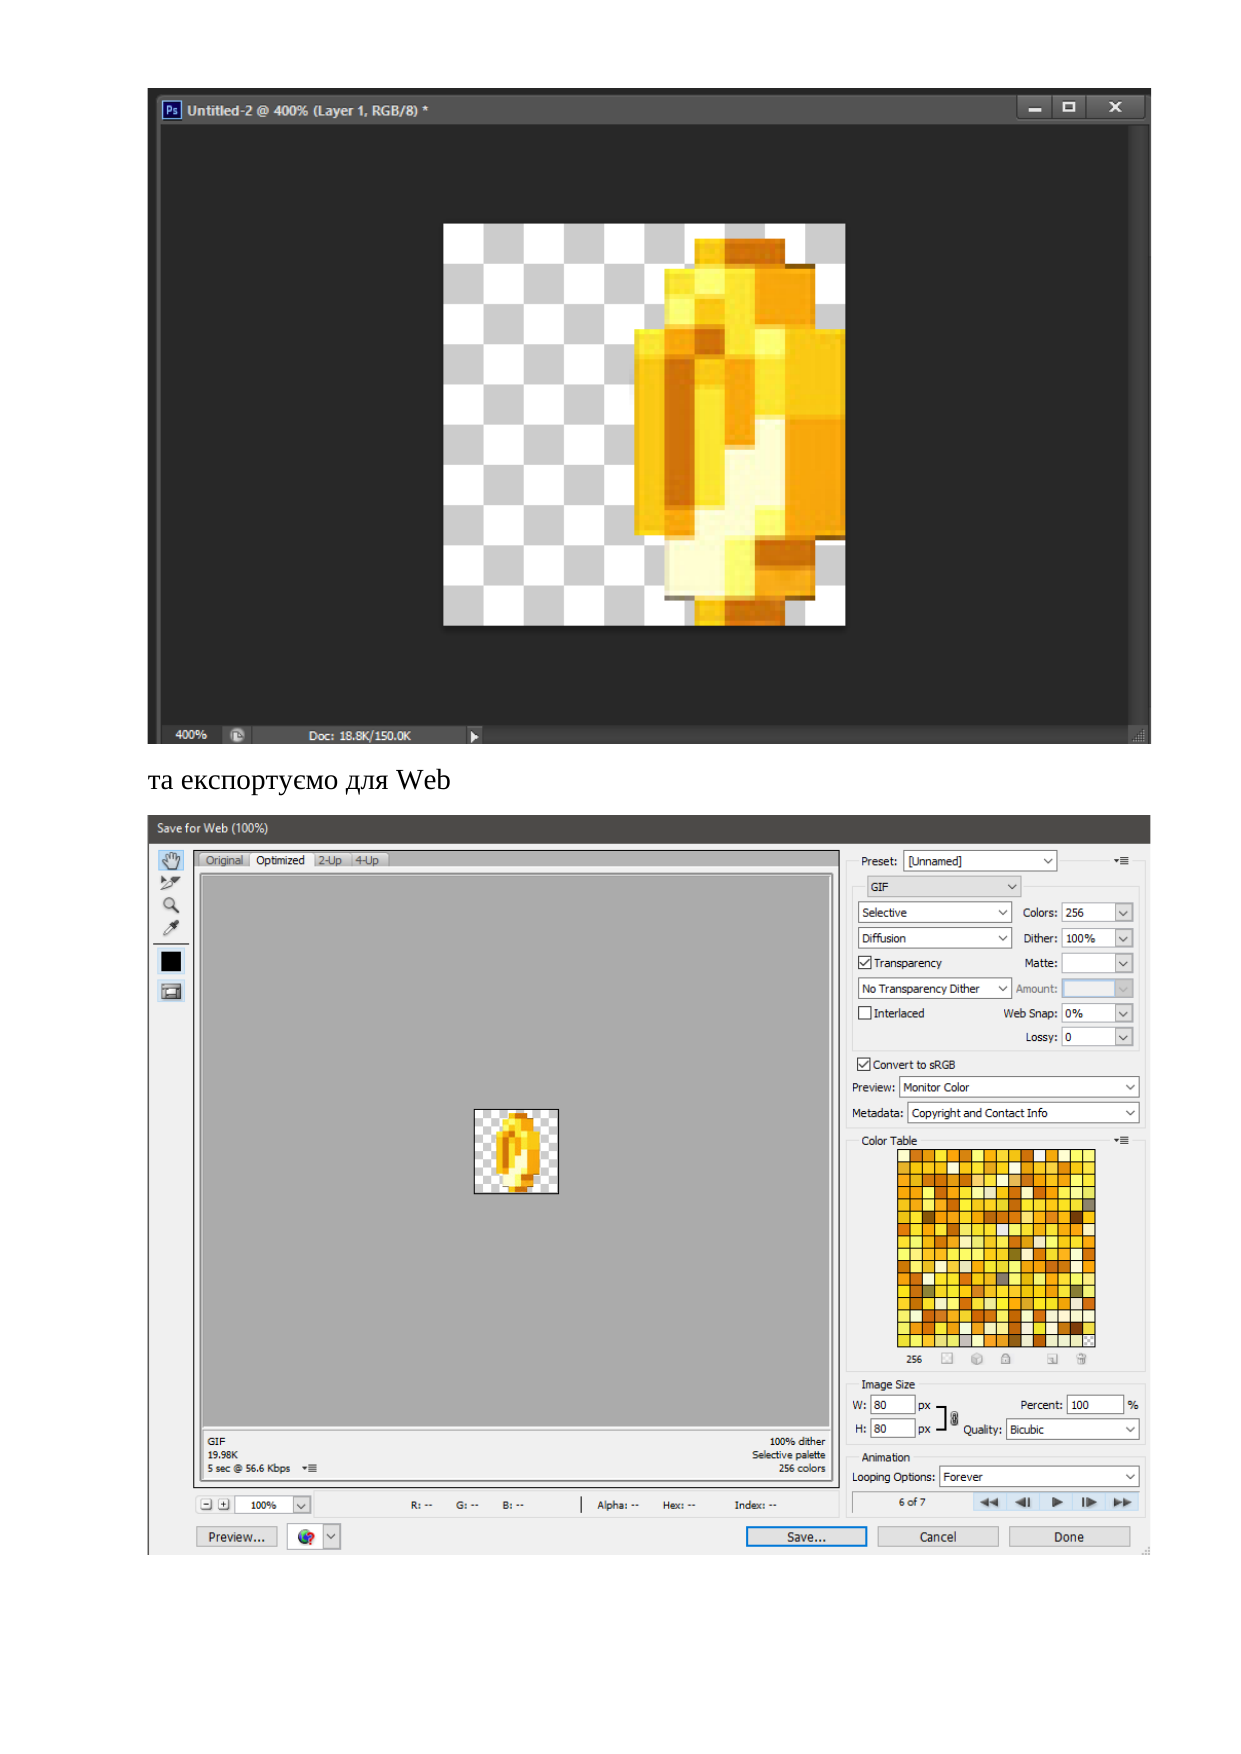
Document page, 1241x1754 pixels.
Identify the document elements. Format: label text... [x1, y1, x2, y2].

text та експортуємо для Web [148, 762, 1152, 796]
picture [147, 88, 1152, 744]
picture [147, 815, 1151, 1555]
